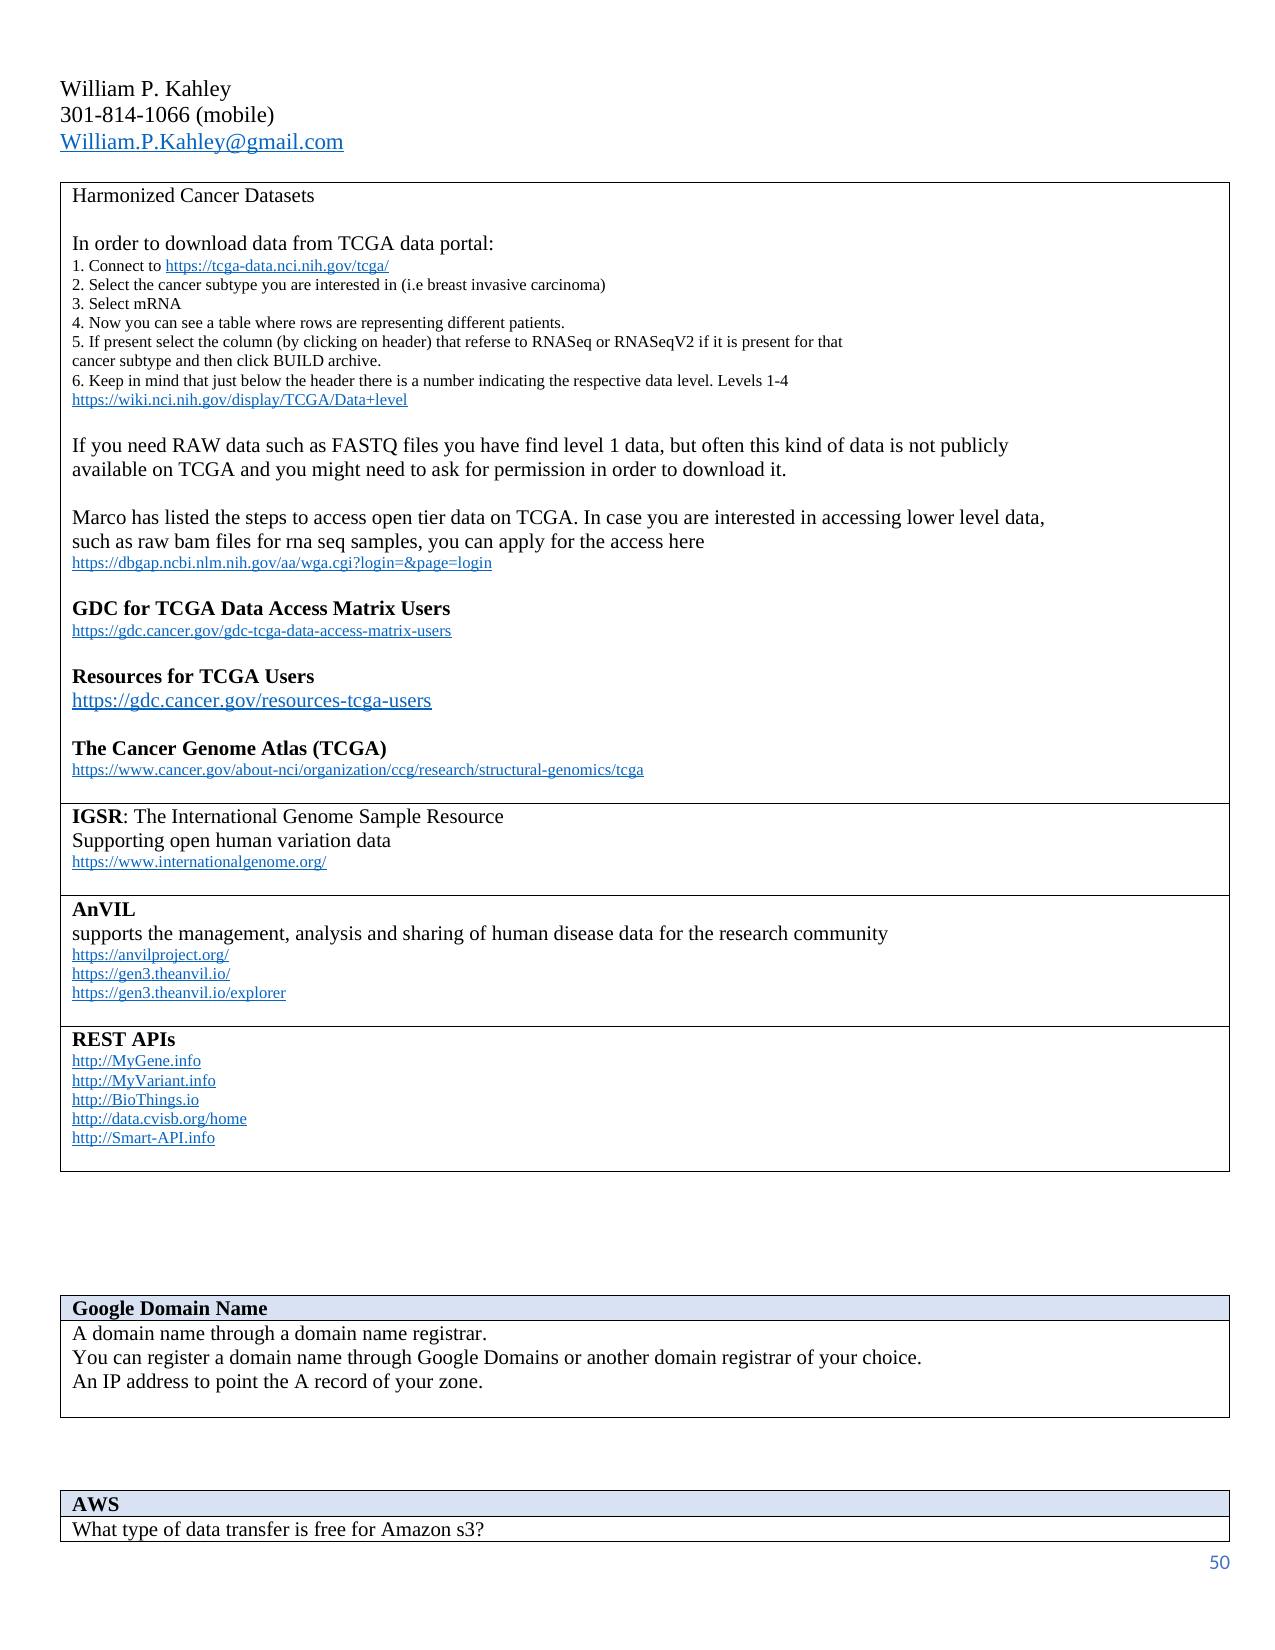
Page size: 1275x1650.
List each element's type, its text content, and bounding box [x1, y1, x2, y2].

table_cell IGSR: The International Genome Sample Resource Supporting open human variation data https://www.internationalgenome.org/ [61, 804, 1229, 895]
table_header AWS [61, 1491, 1229, 1516]
table_cell A domain name through a domain name registrar. You can register a domain name through Google Domains or another domain registrar of your choice. An IP address to point the A record of your zone. [61, 1321, 1229, 1417]
table_cell REST APIs http://MyGene.info http://MyVariant.info http://BioThings.io http://data.cvisb.org/home http://Smart-API.info [61, 1027, 1229, 1171]
table_header Google Domain Name [61, 1296, 1229, 1320]
table_cell AnVIL supports the management, analysis and sharing of human disease data for the research community https://anvilproject.org/ https://gen3.theanvil.io/ https://gen3.theanvil.io/explorer [61, 896, 1229, 1026]
